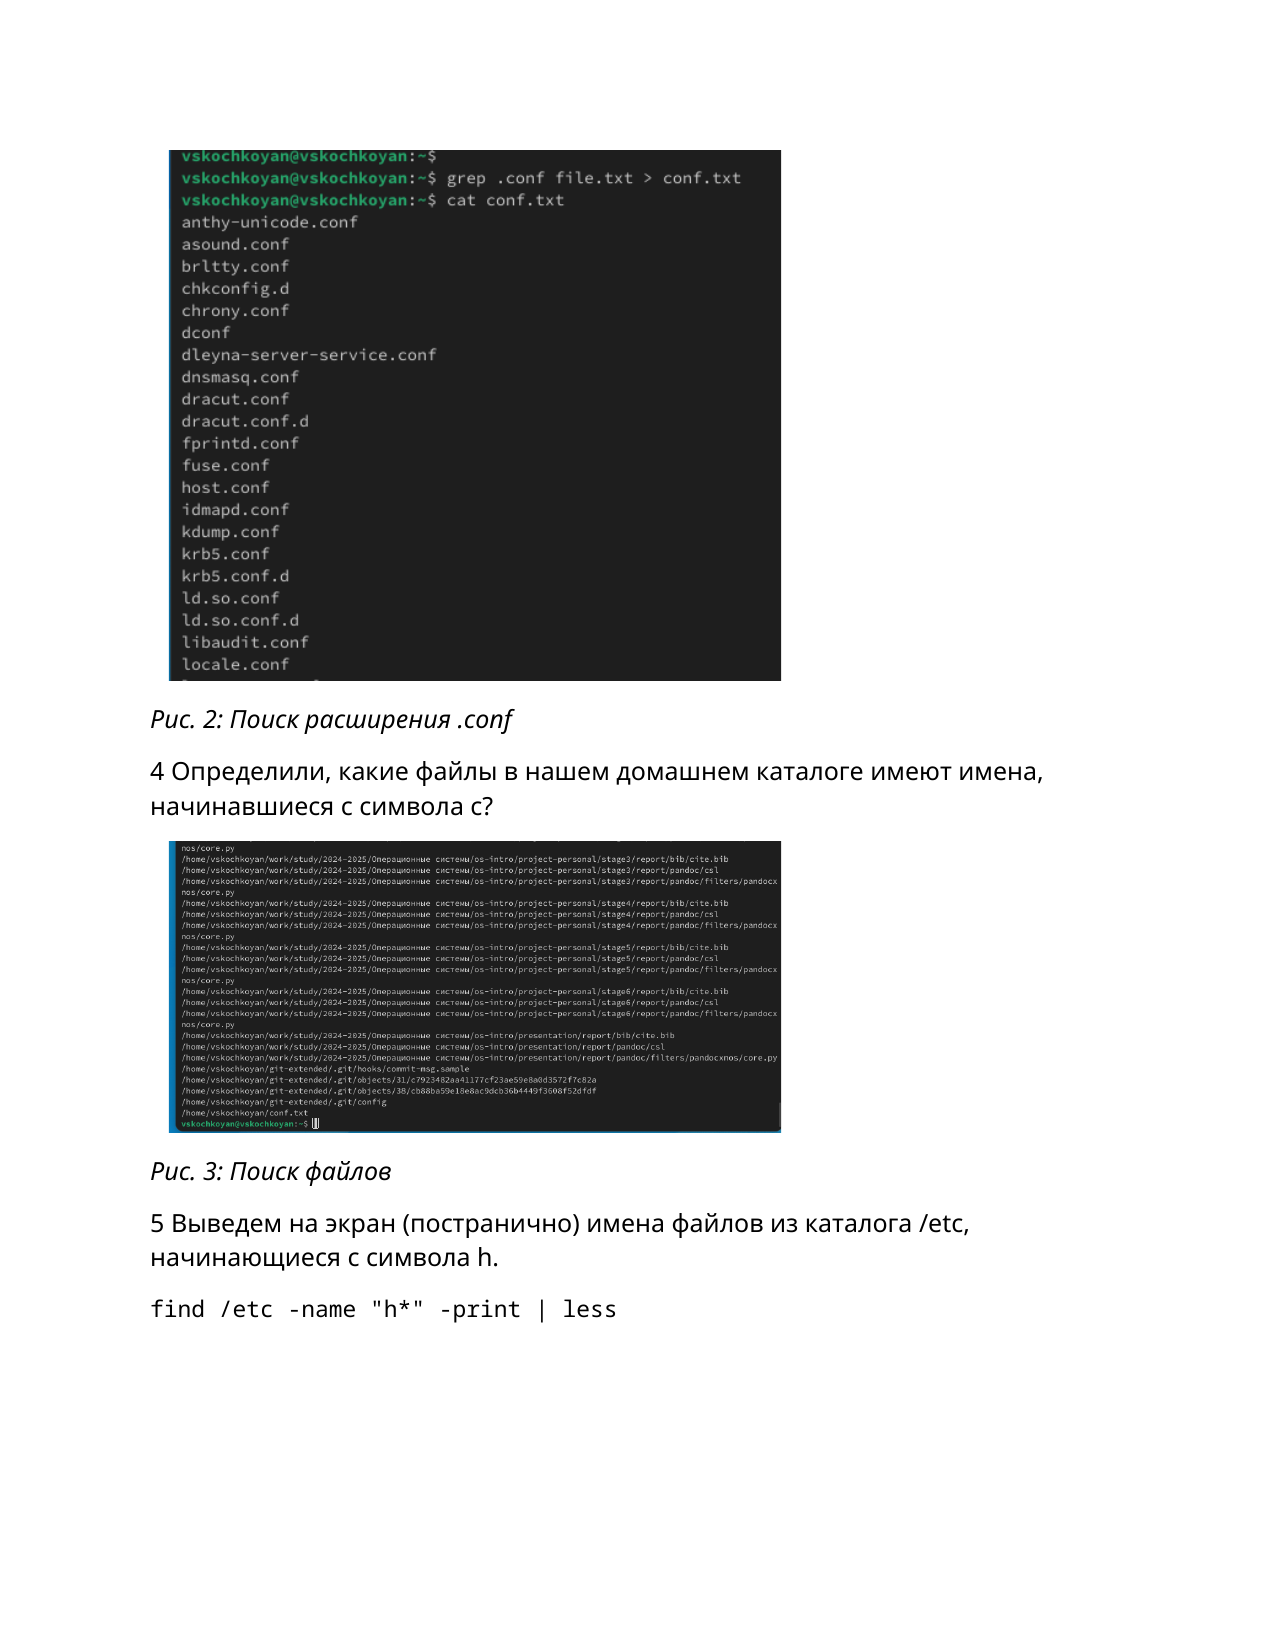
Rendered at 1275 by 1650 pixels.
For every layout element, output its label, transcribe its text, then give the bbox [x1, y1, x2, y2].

text Рис. 3: Поиск файлов [150, 1153, 1125, 1187]
picture [168, 841, 782, 1133]
text 4 Определили, какие файлы в нашем домашнем каталоге имеют имена, начинавшиеся с символа c? [150, 754, 1125, 822]
text find /etc -name "h*" -print | less [150, 1293, 1125, 1324]
picture [168, 150, 782, 681]
text Рис. 2: Поиск расширения .conf [150, 701, 1125, 735]
text 5 Выведем на экран (постранично) имена файлов из каталога /etc, начинающиеся с символа h. [150, 1206, 1125, 1274]
